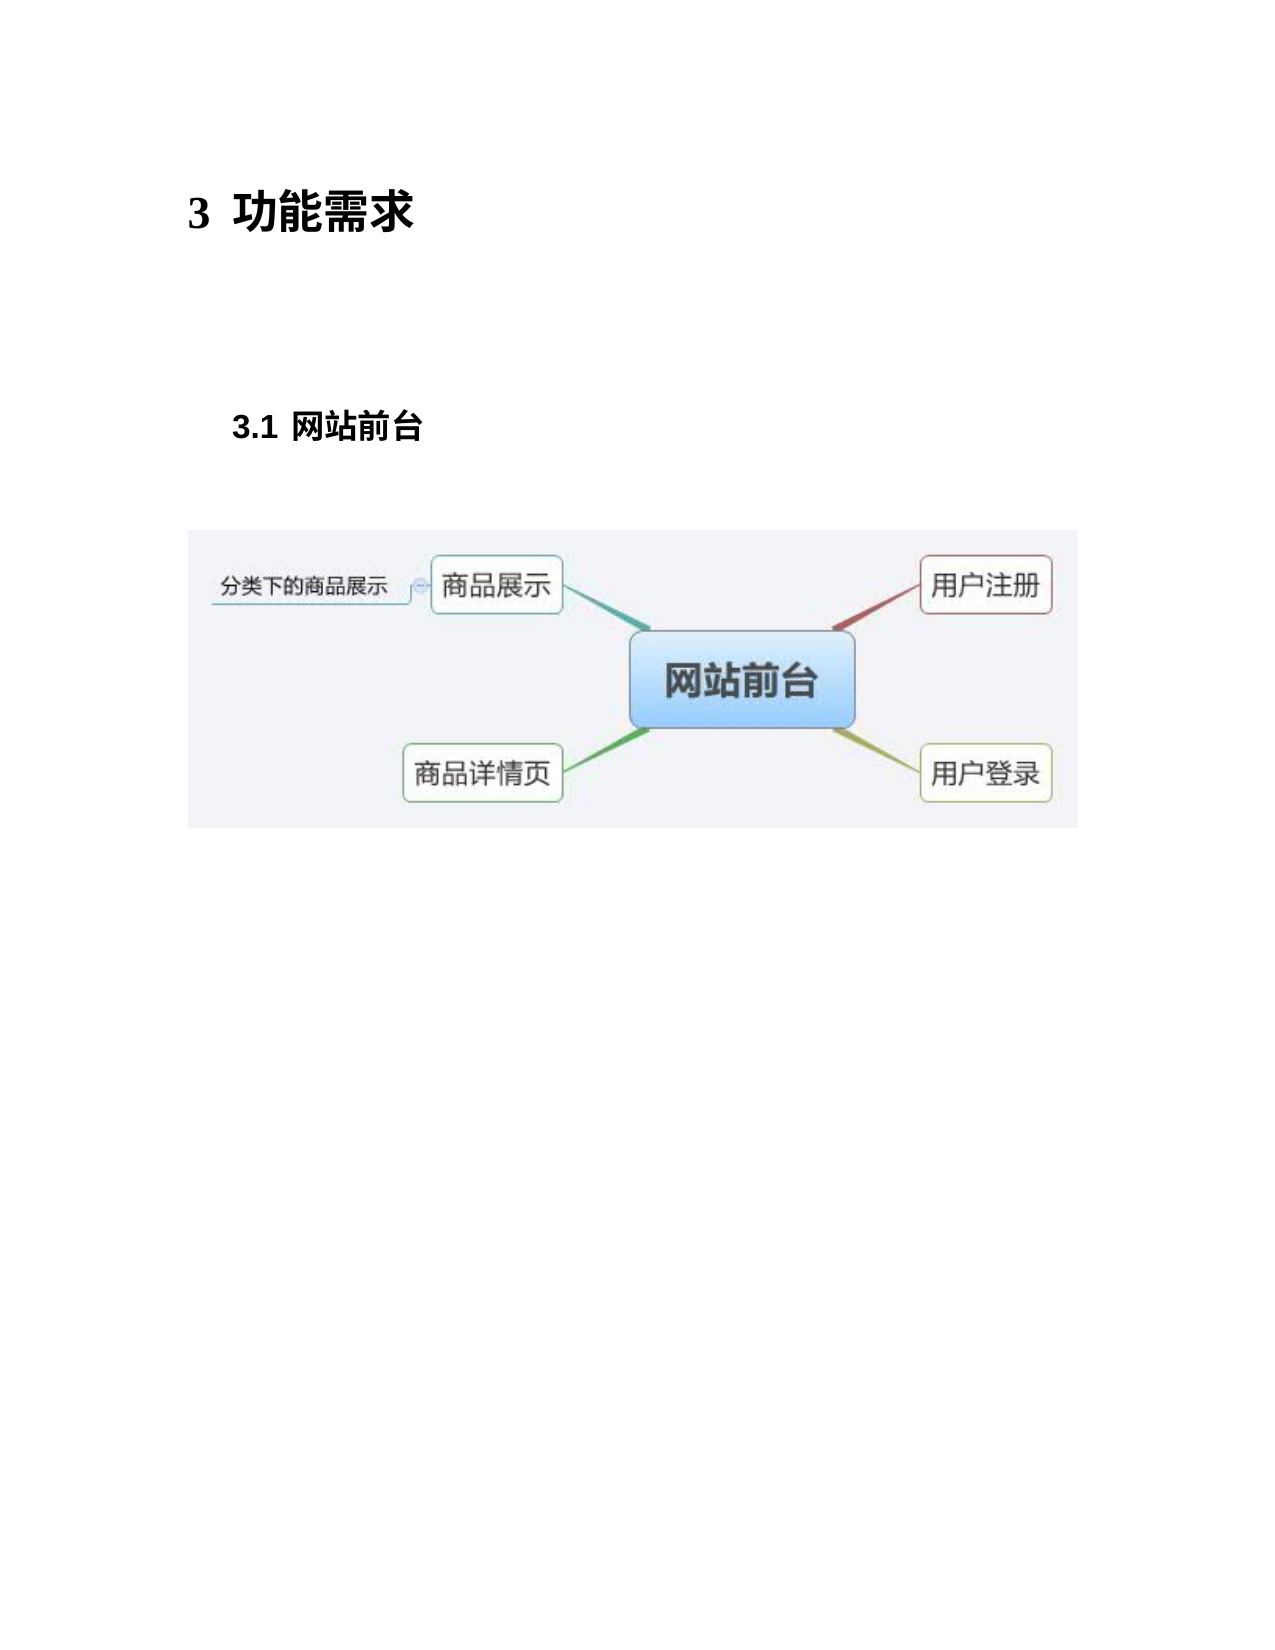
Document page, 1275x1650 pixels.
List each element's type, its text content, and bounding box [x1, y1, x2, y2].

subtitle 网站前台 [232, 380, 1087, 468]
picture [187, 530, 1078, 828]
subtitle 功能需求 [187, 164, 1087, 252]
